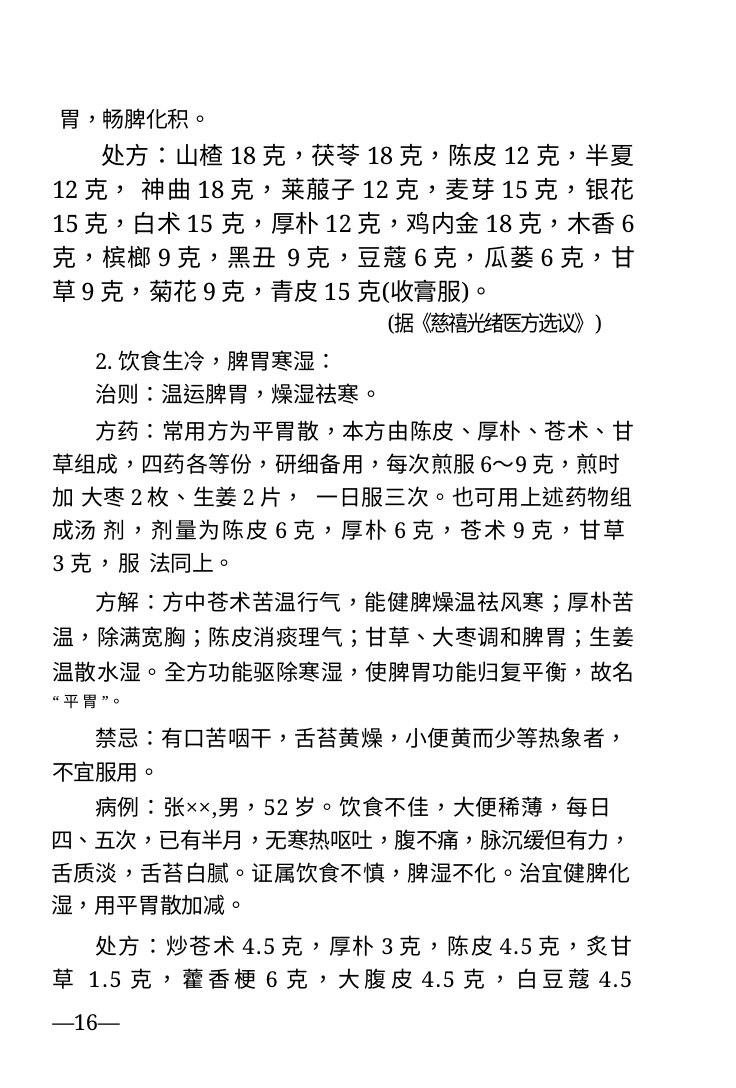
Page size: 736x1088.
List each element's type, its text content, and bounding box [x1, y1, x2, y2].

text 病例：张××,男，52岁。饮食不佳，大便稀薄，每日 四、五次，已有半月，无寒热呕吐，腹不痛，脉沉缓但有力， 舌质淡，舌苔白腻。证属饮食不慎，脾湿不化。治宜健脾化 湿，用平胃散加减。 [51, 792, 632, 920]
text 方药：常用方为平胃散，本方由陈皮、厚朴、苍术、甘 草组成，四药各等份，研细备用，每次煎服6～9克，煎时加 大枣2枚、生姜2片， 一日服三次。也可用上述药物组成汤 剂，剂量为陈皮6克，厚朴6克，苍术9克，甘草3克，服 法同上。 [52, 416, 635, 577]
text 治则：温运脾胃，燥湿祛寒。 [95, 381, 635, 408]
text (据《慈禧光绪医方选议》) [387, 310, 635, 337]
text 胃，畅脾化积。 [59, 106, 635, 133]
text 处方：山楂18克，茯苓18克，陈皮12克，半夏12克， 神曲18克，莱菔子12克，麦芽15克，银花15克，白术15 克，厚朴12克，鸡内金18克，木香6克，槟榔9克，黑丑 9克，豆蔻6克，瓜蒌6克，甘草9克，菊花9克，青皮15 克(收膏服)。 [52, 139, 635, 307]
text 方解：方中苍术苦温行气，能健脾燥温祛风寒；厚朴苦 温，除满宽胸；陈皮消痰理气；甘草、大枣调和脾胃；生姜 温散水湿。全方功能驱除寒湿，使脾胃功能归复平衡，故名 “ 平 胃 ”。 [52, 587, 634, 712]
text 禁忌：有口苦咽干，舌苔黄燥，小便黄而少等热象者， 不宜服用。 [52, 723, 629, 787]
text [52, 931, 632, 994]
text 2. 饮食生冷，脾胃寒湿： [95, 347, 635, 375]
